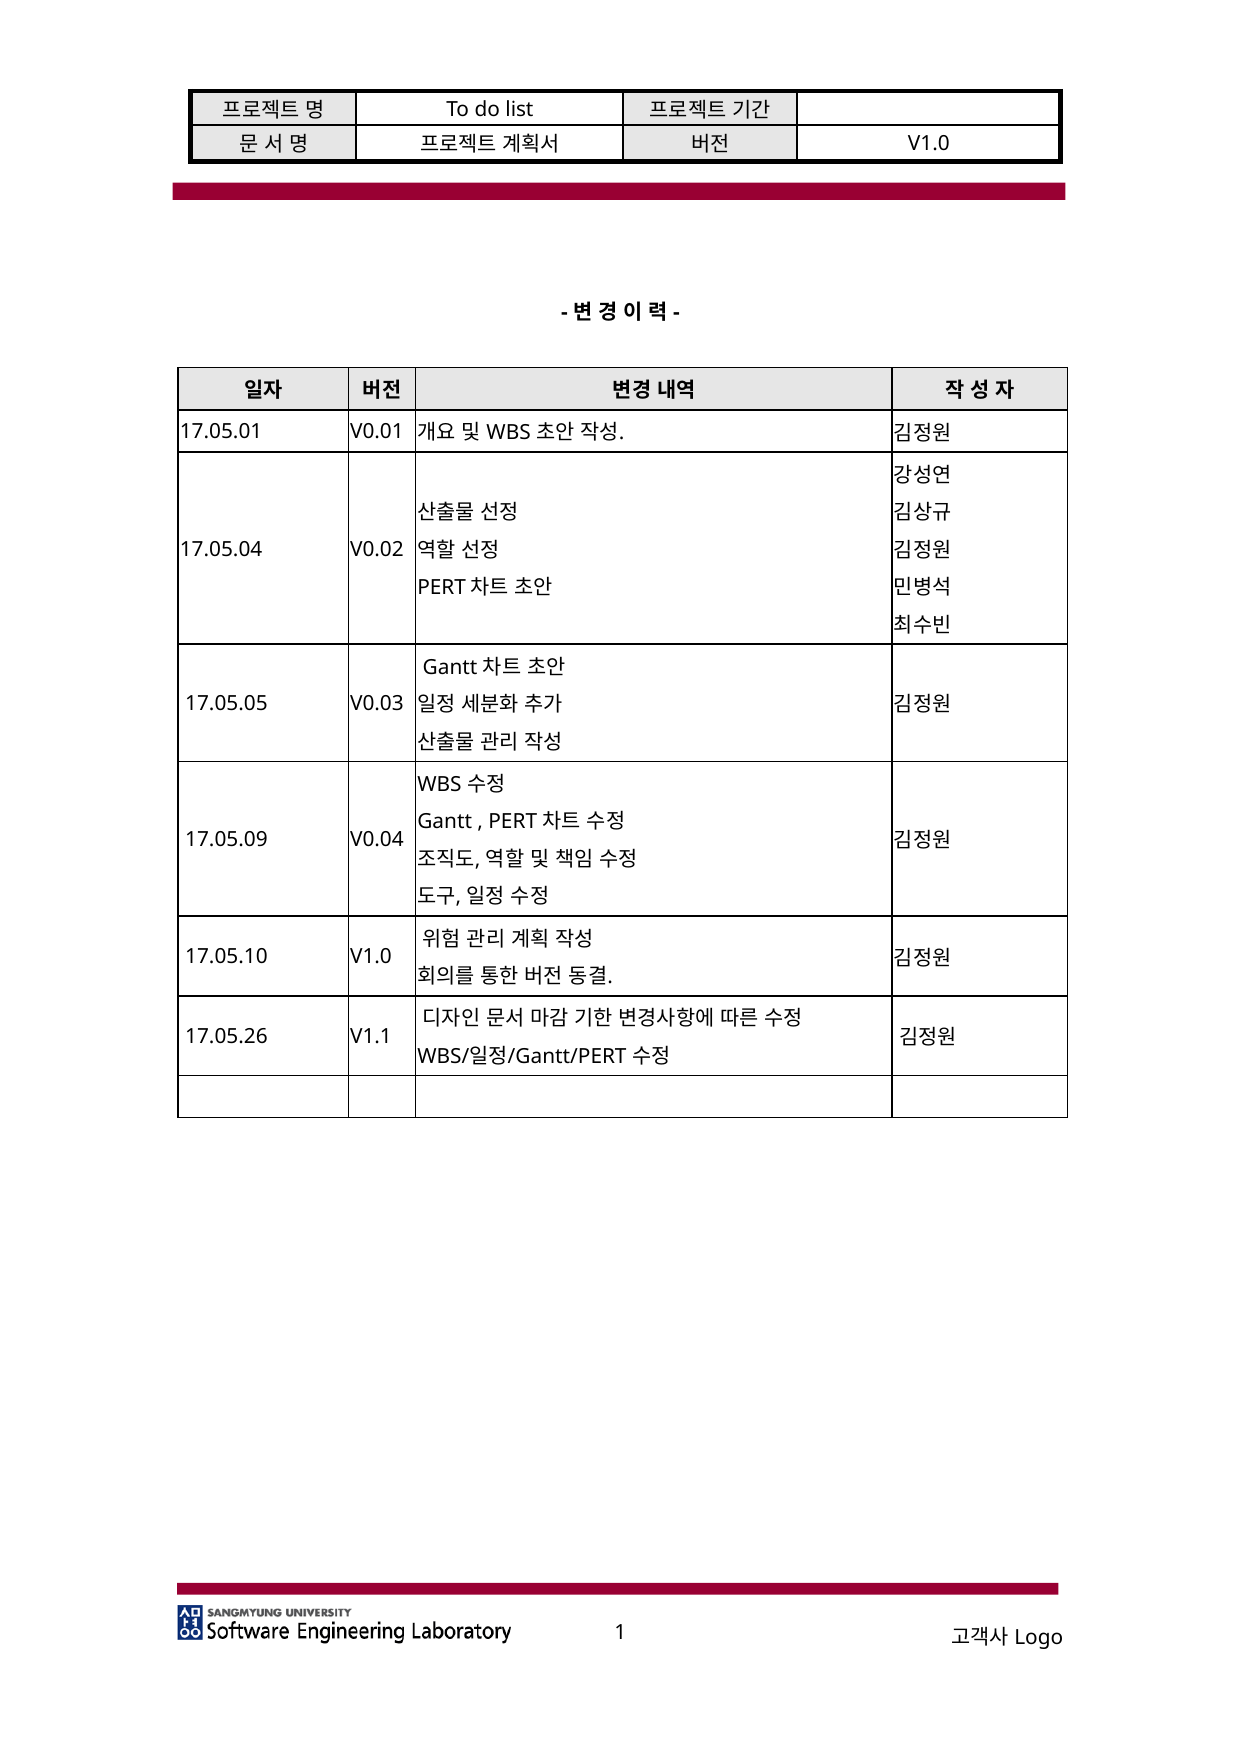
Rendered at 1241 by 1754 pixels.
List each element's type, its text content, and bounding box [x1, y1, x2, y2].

table_cell [179, 1076, 348, 1117]
table_cell 17.05.26 [179, 997, 348, 1074]
picture [177, 1605, 515, 1645]
table_header 버전 [349, 368, 415, 409]
table_cell V1.0 [349, 917, 415, 995]
table_cell [893, 1076, 1067, 1117]
table_cell 개요 및 WBS 초안 작성. [416, 411, 891, 451]
table_cell 강성연 김상규 김정원 민병석 최수빈 [893, 453, 1067, 643]
table_cell V1.1 [349, 997, 415, 1074]
table_cell 위험 관리 계획 작성 회의를 통한 버전 동결. [416, 917, 891, 995]
table_cell 17.05.04 [179, 453, 348, 643]
table_cell 17.05.09 [179, 762, 348, 915]
table_cell 김정원 [893, 411, 1067, 451]
table_cell 17.05.01 [179, 411, 348, 451]
table_cell [416, 1076, 891, 1117]
table_cell 김정원 [893, 917, 1067, 995]
table_cell WBS 수정 Gantt , PERT 차트 수정 조직도, 역할 및 책임 수정 도구, 일정 수정 [416, 762, 891, 915]
table_cell V0.02 [349, 453, 415, 643]
table_cell 김정원 [893, 645, 1067, 761]
table_cell V0.04 [349, 762, 415, 915]
table_cell V0.01 [349, 411, 415, 451]
table_cell 김정원 [893, 762, 1067, 915]
table_cell 17.05.05 [179, 645, 348, 761]
table_header 작 성 자 [893, 368, 1067, 409]
table_cell V0.03 [349, 645, 415, 761]
table_cell Gantt 차트 초안 일정 세분화 추가 산출물 관리 작성 [416, 645, 891, 761]
table_header 일자 [179, 368, 348, 409]
table_cell 산출물 선정 역할 선정 PERT차트 초안 [416, 453, 891, 643]
text - 변 경 이 력 - [177, 292, 1063, 329]
table_cell 김정원 [893, 997, 1067, 1074]
table_header 변경 내역 [416, 368, 891, 409]
table_cell 17.05.10 [179, 917, 348, 995]
table_cell [349, 1076, 415, 1117]
table_cell 디자인 문서 마감 기한 변경사항에 따른 수정 WBS/일정/Gantt/PERT 수정 [416, 997, 891, 1074]
